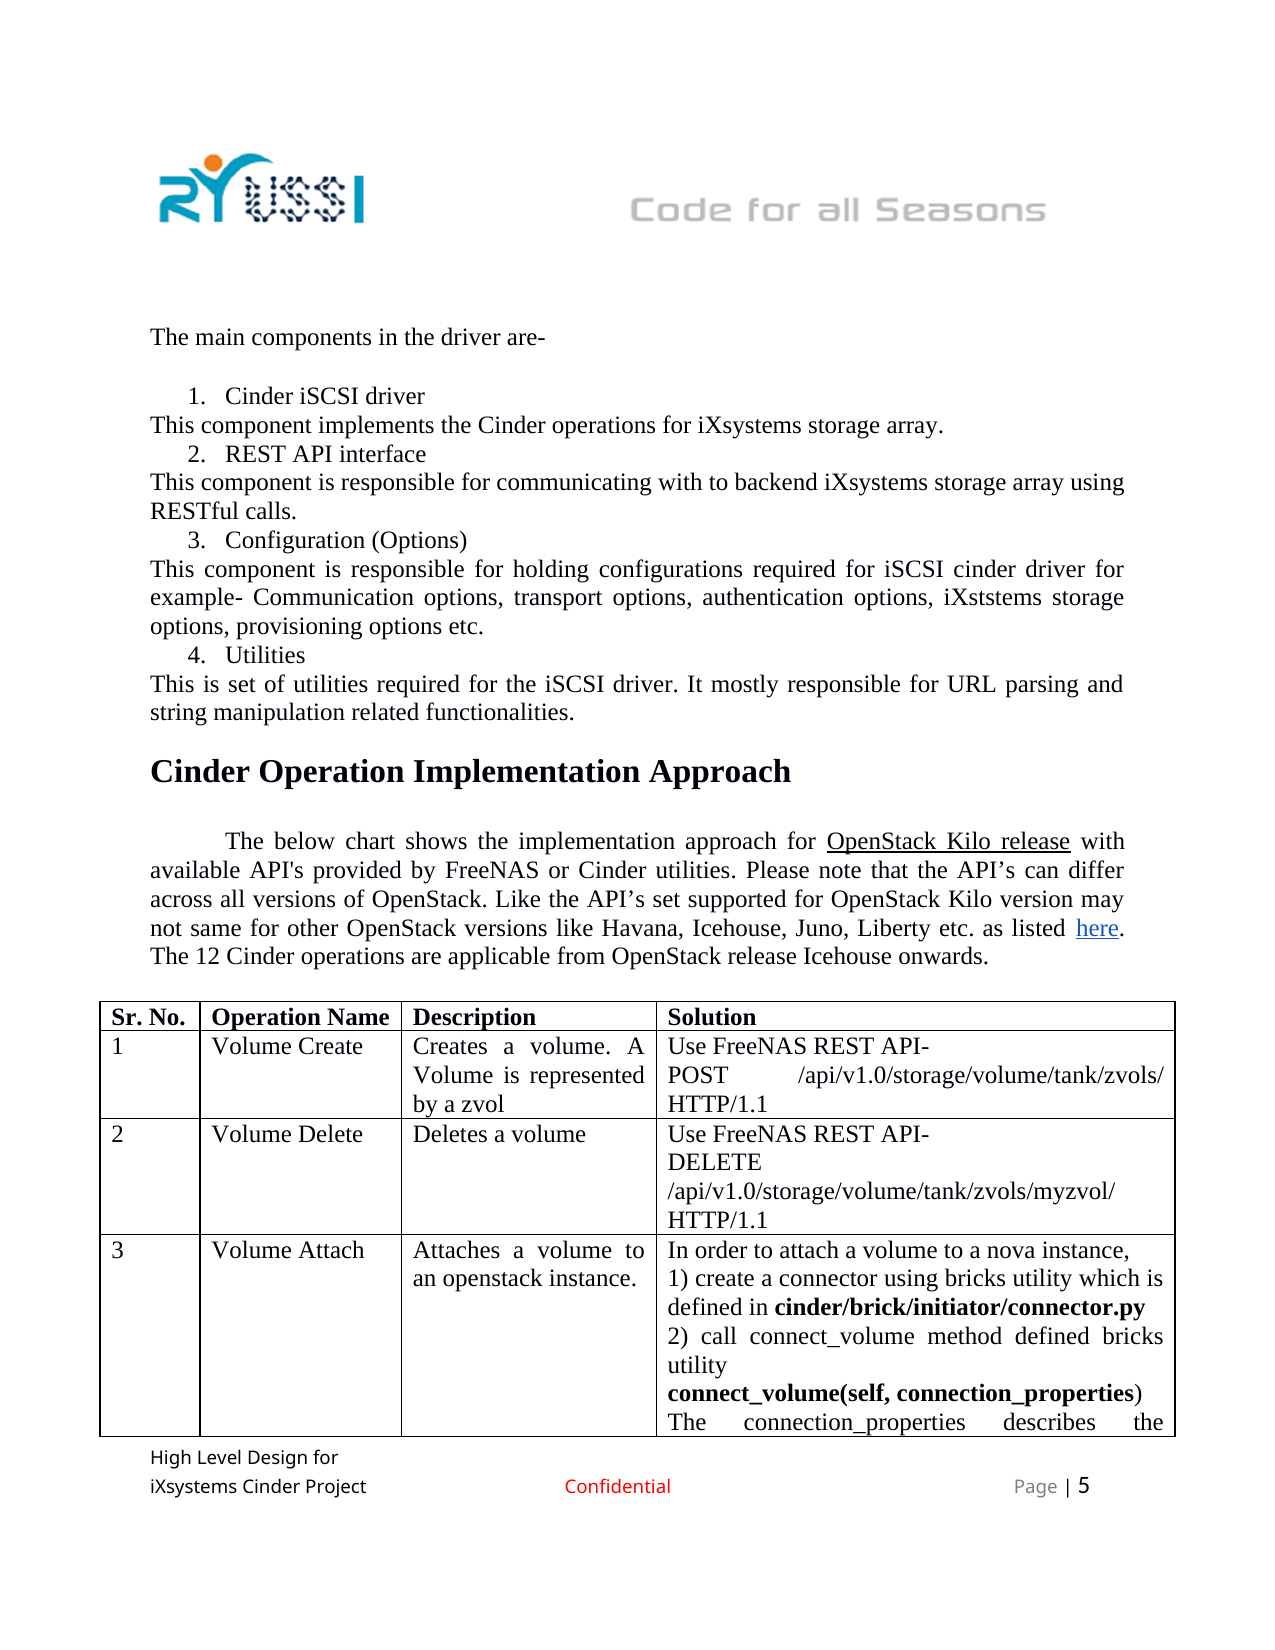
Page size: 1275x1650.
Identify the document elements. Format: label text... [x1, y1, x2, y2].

text The below chart shows the implementation approach for OpenStack Kilo release with available API's provided by FreeNAS or Cinder utilities. Please note that the API’s can differ across all versions of OpenStack. Like the API’s set supported for OpenStack Kilo version may not same for other OpenStack versions like Havana, Icehouse, Juno, Liberty etc. as listed here. The 12 Cinder operations are applicable from OpenStack release Icehouse onwards. [150, 826, 1125, 970]
table_cell Volume Attach [201, 1235, 401, 1436]
table_cell Creates a volume. A Volume is represented by a zvol [402, 1031, 656, 1118]
list Cinder iSCSI driver [187, 381, 1125, 410]
text This component is responsible for holding configurations required for iSCSI cinder driver for example- Communication options, transport options, authentication options, iXststems storage options, provisioning options etc. [150, 554, 1125, 640]
subtitle Cinder Operation Implementation Approach [150, 751, 1125, 789]
text The main components in the driver are- [150, 291, 1125, 351]
text This component is responsible for communicating with to backend iXsystems storage array using RESTful calls. [150, 467, 1125, 525]
table_header Description [402, 1002, 656, 1030]
list Configuration (Options) [187, 525, 1125, 554]
table_header Operation Name [201, 1002, 401, 1030]
picture [150, 150, 1050, 231]
table_cell Deletes a volume [402, 1119, 656, 1234]
table_cell Attaches a volume to an openstack instance. [402, 1235, 656, 1436]
text This is set of utilities required for the iSCSI driver. It mostly responsible for URL parsing and string manipulation related functionalities. [150, 669, 1125, 726]
table_cell 2 [101, 1119, 199, 1234]
text This component implements the Cinder operations for iXsystems storage array. [150, 410, 1125, 439]
table_cell Use FreeNAS REST API- DELETE /api/v1.0/storage/volume/tank/zvols/myzvol/ HTTP/1.1 [657, 1119, 1174, 1234]
table_cell 3 [101, 1235, 199, 1436]
list Utilities [187, 640, 1125, 669]
table_cell Use FreeNAS REST API- POST /api/v1.0/storage/volume/tank/zvols/ HTTP/1.1 [657, 1031, 1174, 1118]
list REST API interface [187, 439, 1125, 467]
table_cell 1 [101, 1031, 199, 1118]
table_header Sr. No. [101, 1002, 199, 1030]
table_header Solution [657, 1002, 1174, 1030]
table_cell Volume Create [201, 1031, 401, 1118]
table_cell Volume Delete [201, 1119, 401, 1234]
